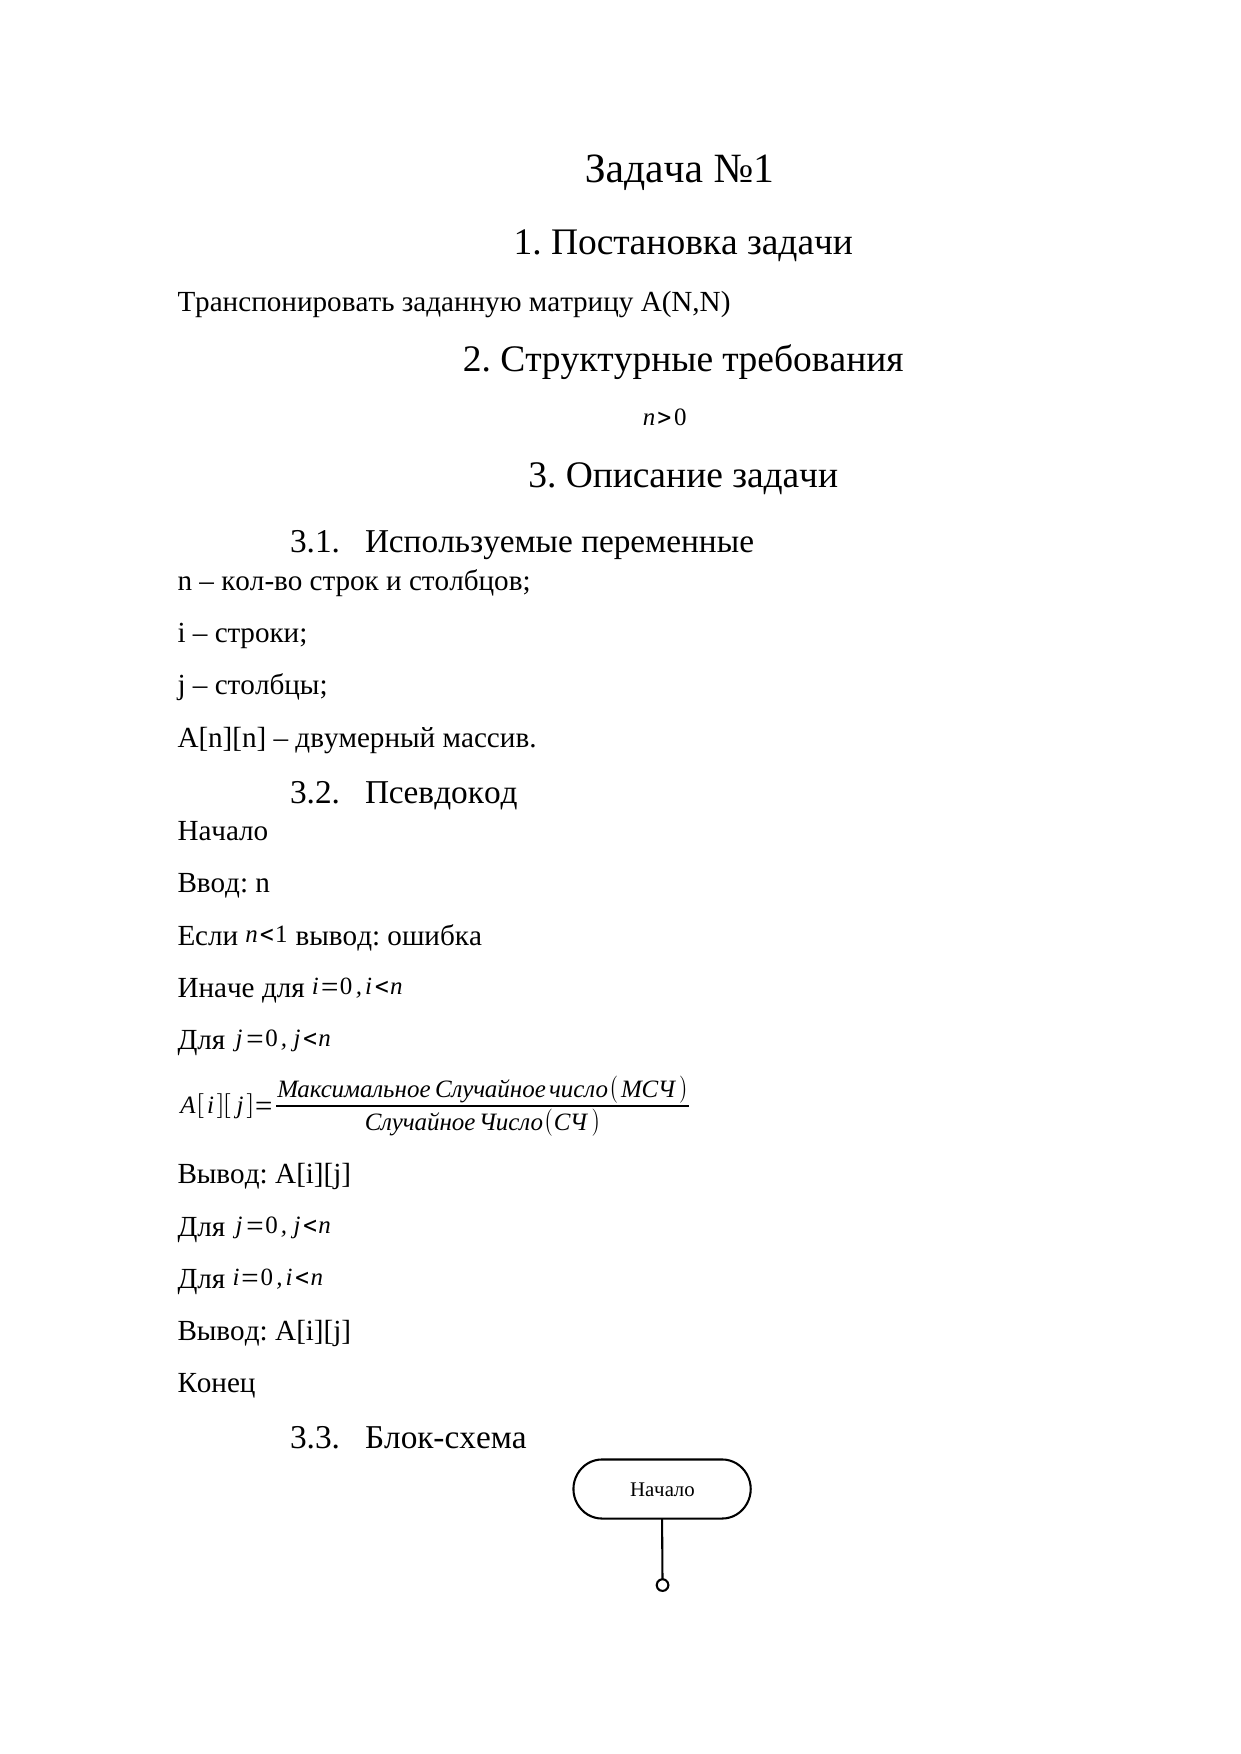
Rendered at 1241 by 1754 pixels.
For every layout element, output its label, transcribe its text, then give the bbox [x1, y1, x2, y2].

text A[n][n] – двумерный массив. [177, 720, 1152, 753]
text Иначе для [177, 970, 1152, 1003]
text Транспонировать заданную матрицу А(N,N) [177, 284, 1152, 317]
subtitle Используемые переменные [290, 522, 1152, 560]
text Вывод: A[i][j] [177, 1156, 1152, 1190]
text Вывод: A[i][j] [177, 1313, 1152, 1347]
text Для [177, 1022, 1152, 1056]
text j – столбцы; [177, 667, 1152, 701]
subtitle Задача №1 [207, 143, 1152, 191]
text i – строки; [177, 615, 1152, 649]
text Ввод: n [177, 865, 1152, 899]
subtitle Постановка задачи [215, 219, 1152, 262]
subtitle Псевдокод [290, 772, 1152, 810]
subtitle Структурные требования [215, 336, 1152, 379]
text Конец [177, 1365, 1152, 1399]
text n – кол-во строк и столбцов; [177, 563, 1152, 597]
text Для [177, 1261, 1152, 1294]
subtitle Описание задачи [215, 453, 1152, 496]
text Если вывод: ошибка [177, 918, 1152, 951]
text Начало [177, 813, 1152, 847]
text Для [177, 1209, 1152, 1242]
subtitle Блок-схема [290, 1417, 1152, 1456]
